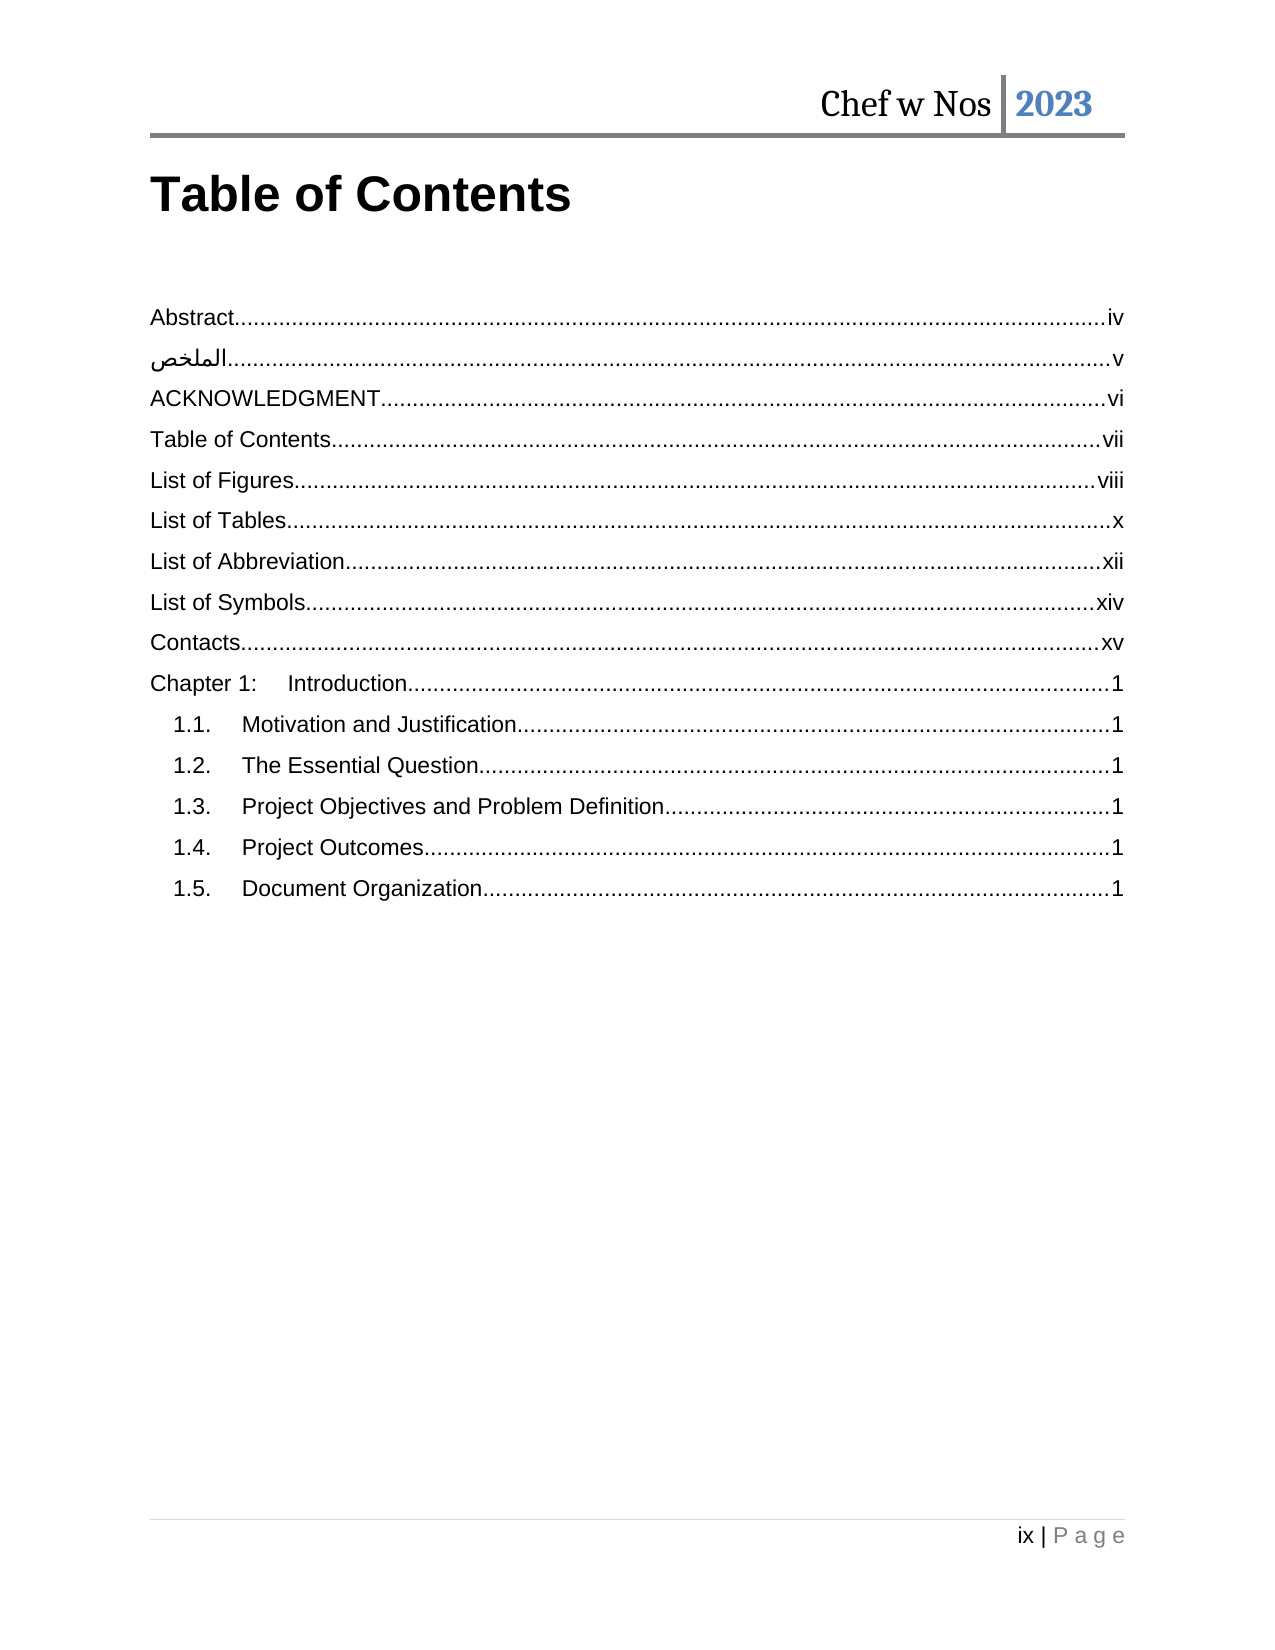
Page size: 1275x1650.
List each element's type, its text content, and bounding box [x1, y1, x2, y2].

subtitle Table of Contents [150, 164, 1125, 222]
